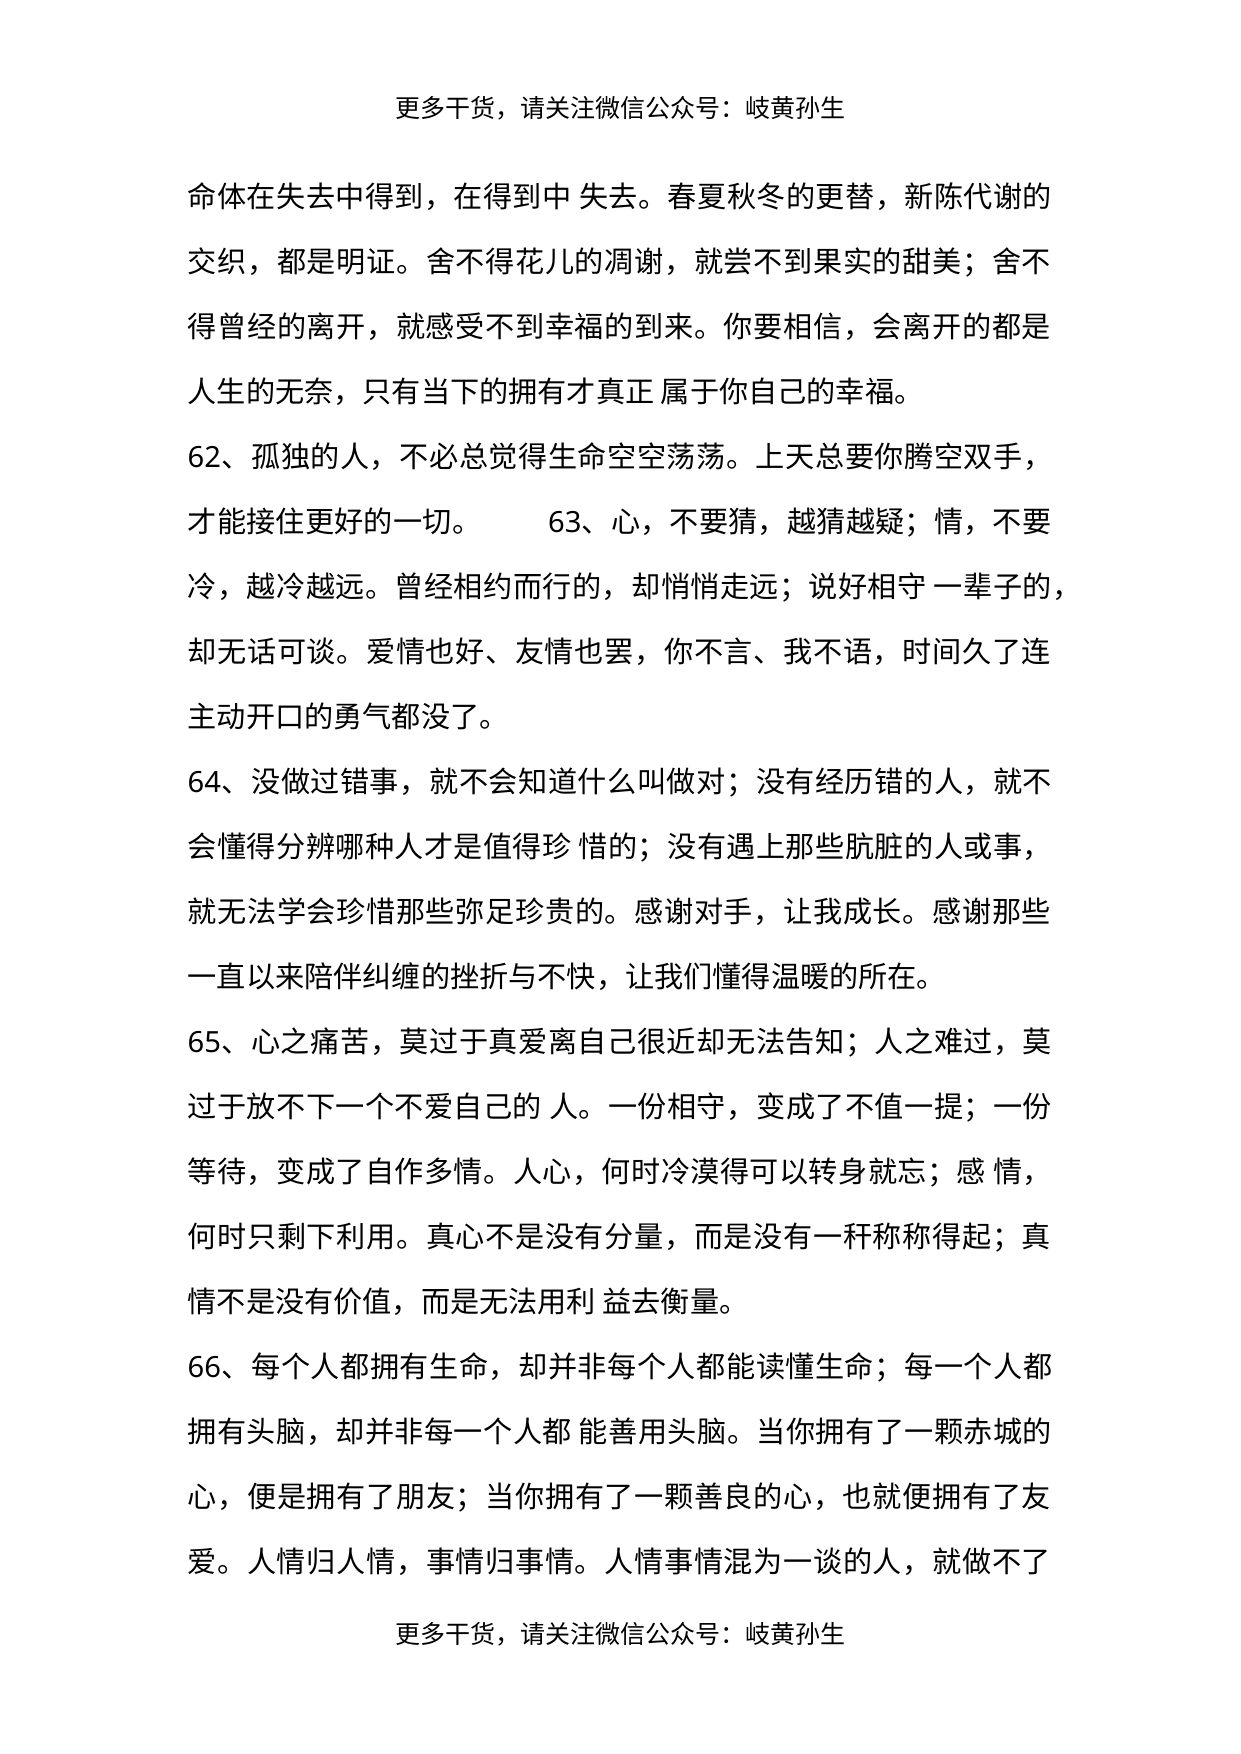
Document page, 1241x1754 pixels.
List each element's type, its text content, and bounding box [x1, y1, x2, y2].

text 64、没做过错事，就不会知道什么叫做对；没有经历错的人，就不会懂得分辨哪种人才是值得珍 惜的；没有遇上那些肮脏的人或事，就无法学会珍惜那些弥足珍贵的。感谢对手，让我成长。感谢那些 一直以来陪伴纠缠的挫折与不快，让我们懂得温暖的所在。 [187, 747, 1053, 1007]
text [187, 162, 1053, 422]
text 62、孤独的人，不必总觉得生命空空荡荡。上天总要你腾空双手，才能接住更好的一切。 63、心，不要猜，越猜越疑；情，不要冷，越冷越远。曾经相约而行的，却悄悄走远；说好相守 一辈子的，却无话可谈。爱情也好、友情也罢，你不言、我不语，时间久了连主动开口的勇气都没了。 [187, 422, 1053, 747]
text 65、心之痛苦，莫过于真爱离自己很近却无法告知；人之难过，莫过于放不下一个不爱自己的 人。一份相守，变成了不值一提；一份等待，变成了自作多情。人心，何时冷漠得可以转身就忘；感 情，何时只剩下利用。真心不是没有分量，而是没有一秆称称得起；真情不是没有价值，而是无法用利 益去衡量。 [187, 1007, 1053, 1332]
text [187, 1332, 1053, 1592]
